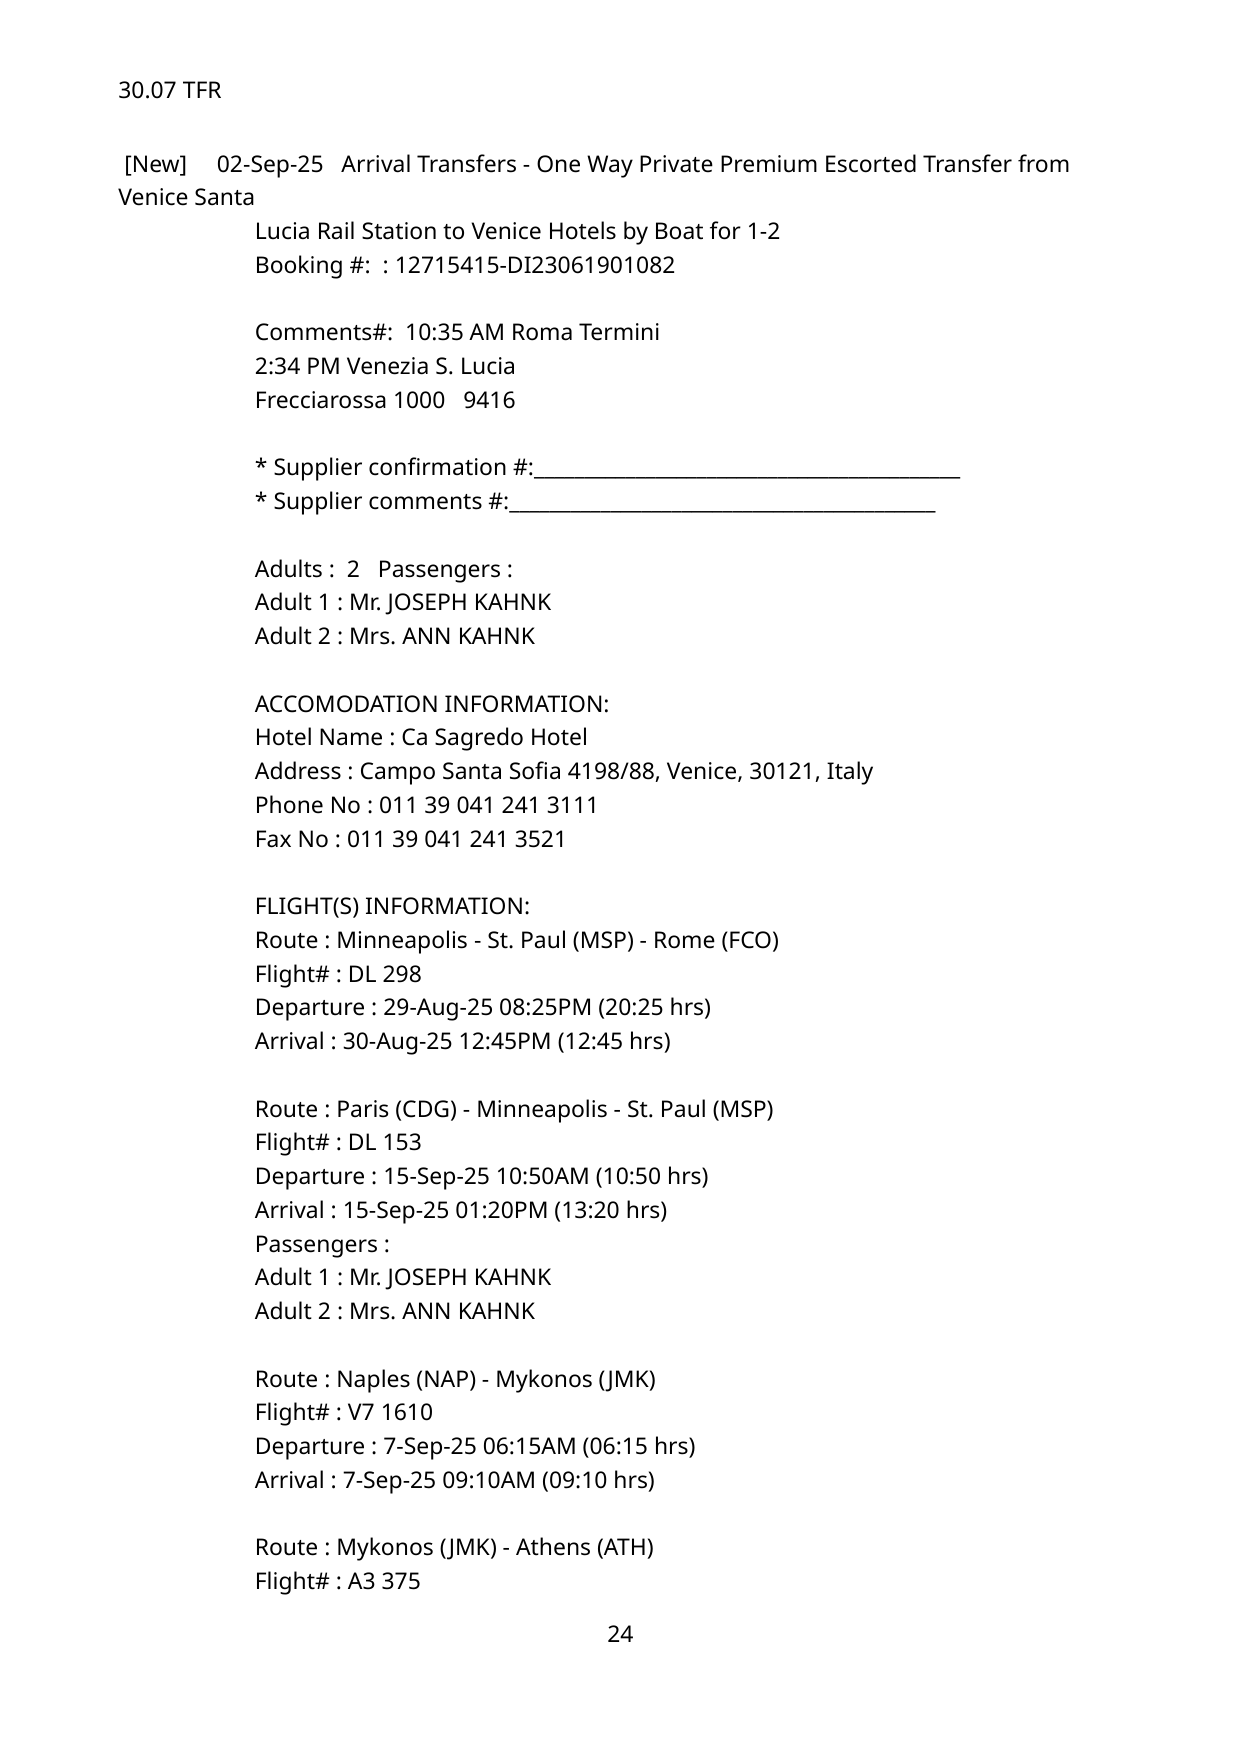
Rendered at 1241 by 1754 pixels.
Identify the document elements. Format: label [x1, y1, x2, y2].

text [118, 148, 1122, 1596]
